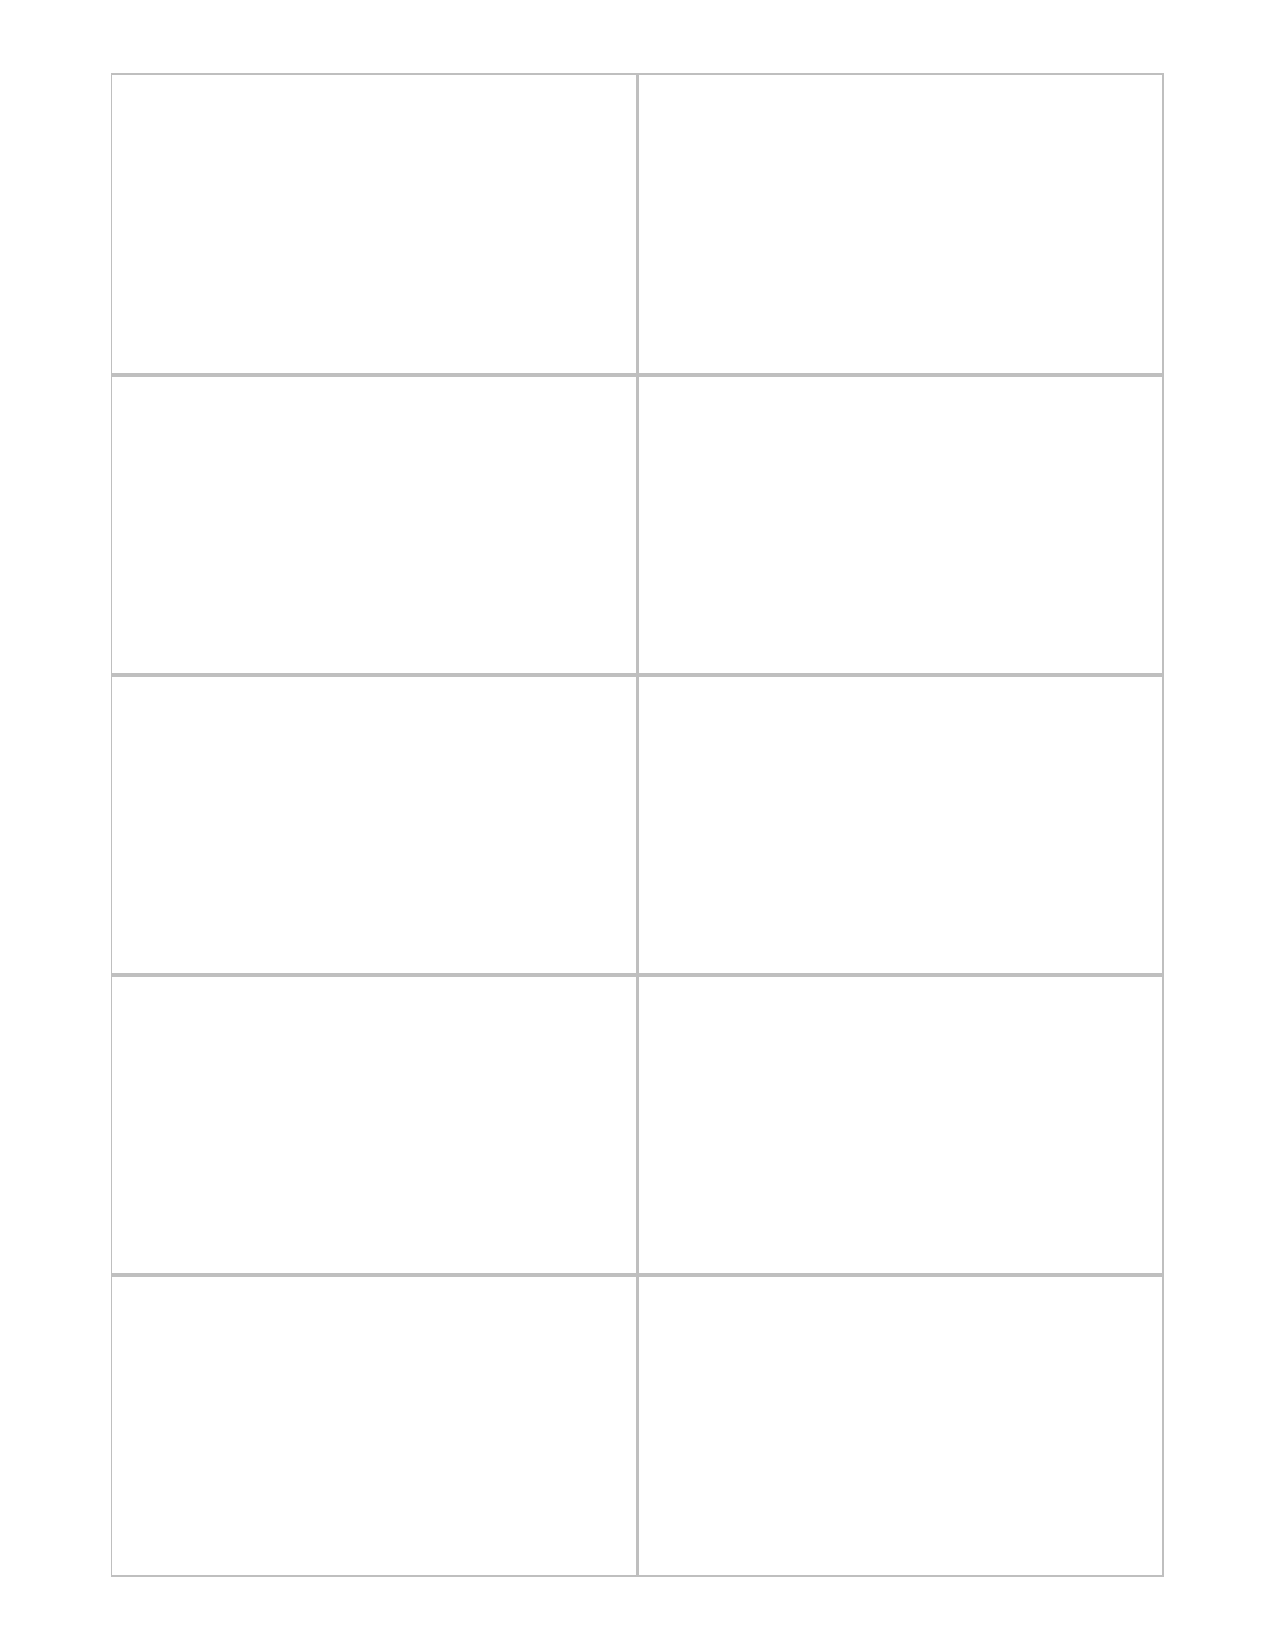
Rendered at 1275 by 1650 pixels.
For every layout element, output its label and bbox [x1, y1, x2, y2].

table_cell [114, 75, 636, 373]
table_cell [639, 75, 1162, 373]
